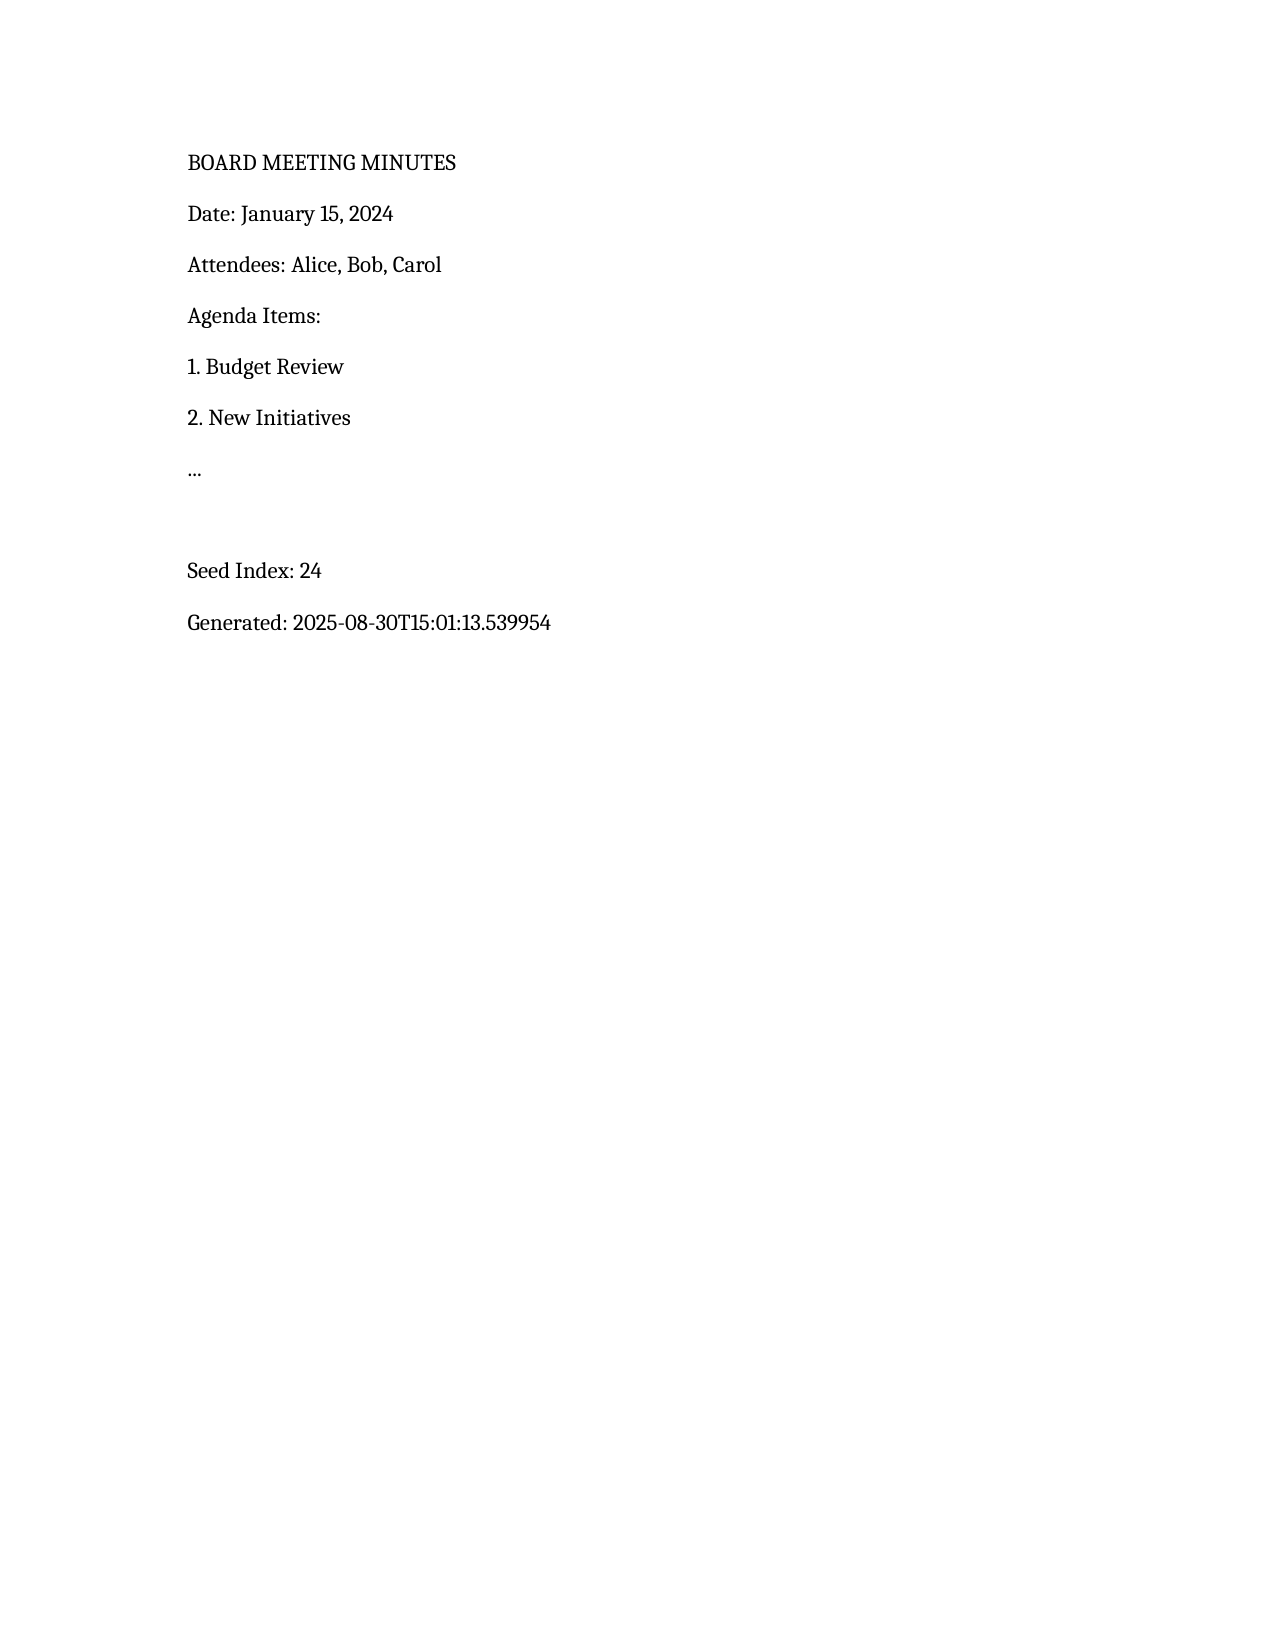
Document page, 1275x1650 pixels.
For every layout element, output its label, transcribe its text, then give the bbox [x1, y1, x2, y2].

text Seed Index: 24 [187, 558, 1087, 585]
text 1. Budget Review [187, 354, 1087, 381]
text Agenda Items: [187, 303, 1087, 329]
text ... [187, 456, 1087, 483]
text Date: January 15, 2024 [187, 201, 1087, 227]
text Attendees: Alice, Bob, Carol [187, 252, 1087, 278]
text BOARD MEETING MINUTES [187, 150, 1087, 176]
text Generated: 2025-08-30T15:01:13.539954 [187, 609, 1087, 636]
text 2. New Initiatives [187, 405, 1087, 432]
